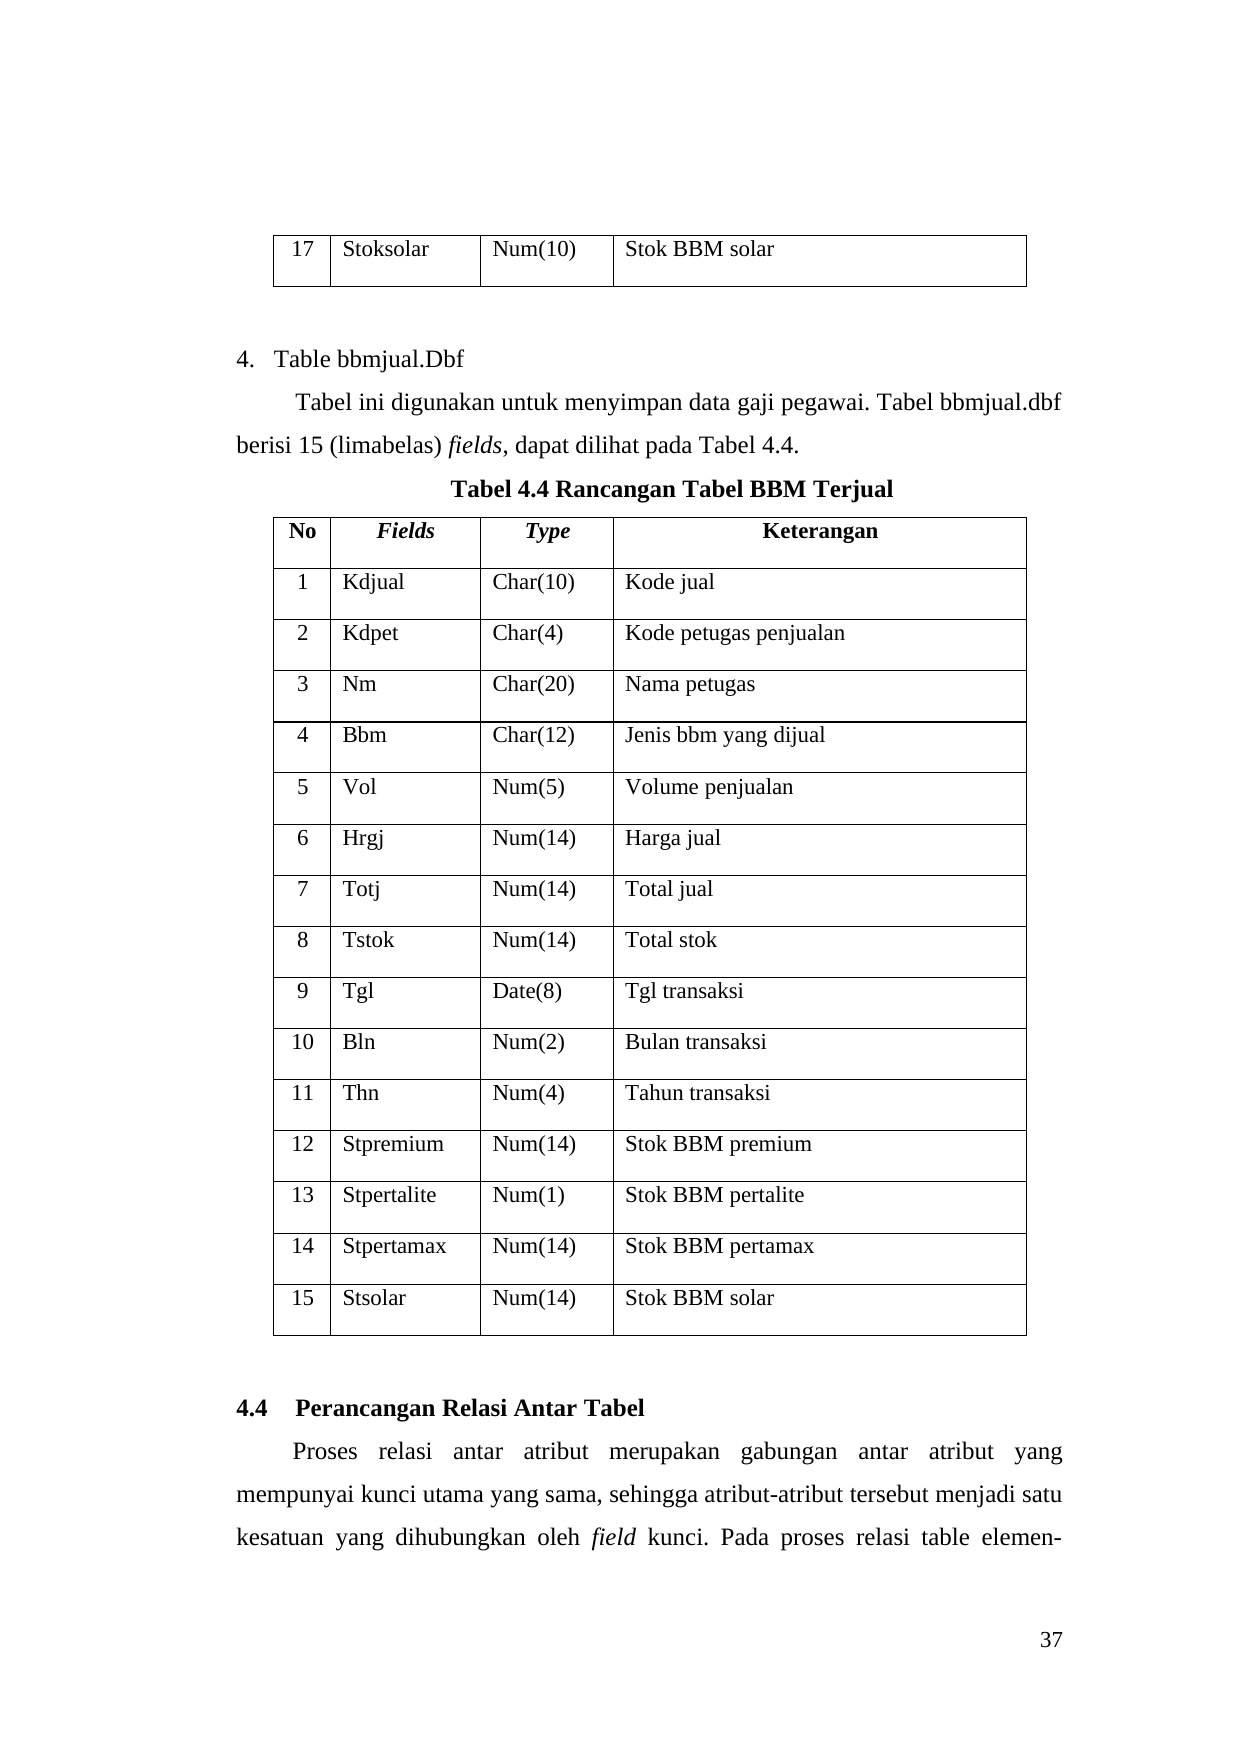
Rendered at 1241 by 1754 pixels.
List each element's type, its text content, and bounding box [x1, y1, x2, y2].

table_cell Kode petugas penjualan [614, 620, 1026, 670]
table_cell Bln [331, 1029, 480, 1079]
table_cell Num(14) [481, 825, 613, 875]
table_cell 10 [274, 1029, 330, 1079]
table_header Type [481, 518, 613, 568]
table_cell 13 [274, 1182, 330, 1232]
table_header Stoksolar [331, 236, 480, 286]
table_cell Vol [331, 773, 480, 823]
table_cell Totj [331, 876, 480, 926]
table_cell Num(5) [481, 773, 613, 823]
table_cell Tahun transaksi [614, 1080, 1026, 1130]
table_cell 14 [274, 1234, 330, 1283]
list Table bbmjual.Dbf [236, 344, 1086, 373]
table_cell Hrgj [331, 825, 480, 875]
table_cell 2 [274, 620, 330, 670]
table_cell Char(20) [481, 671, 613, 721]
table_cell 8 [274, 927, 330, 977]
table_cell Char(10) [481, 569, 613, 619]
table_header 17 [274, 236, 330, 286]
table_cell 11 [274, 1080, 330, 1130]
table_cell 6 [274, 825, 330, 875]
table_cell Tgl transaksi [614, 978, 1026, 1028]
table_cell Total stok [614, 927, 1026, 977]
table_cell Tstok [331, 927, 480, 977]
table_cell Thn [331, 1080, 480, 1130]
table_cell Total jual [614, 876, 1026, 926]
table_cell Kdjual [331, 569, 480, 619]
table_cell Stok BBM premium [614, 1131, 1026, 1181]
table_header Fields [331, 518, 480, 568]
table_cell Date(8) [481, 978, 613, 1028]
table_header Keterangan [614, 518, 1026, 568]
subtitle Tabel 4.4 Rancangan Tabel BBM Terjual [450, 474, 1086, 502]
table_cell 7 [274, 876, 330, 926]
table_cell Jenis bbm yang dijual [614, 723, 1026, 772]
table_cell Num(14) [481, 1131, 613, 1181]
text Proses relasi antar atribut merupakan gabungan antar atribut yang mempunyai kunci utama yang sama, sehingga atribut-atribut tersebut menjadi satu kesatuan yang dihubungkan oleh field kunci. Pada proses relasi table elemen- [236, 1436, 1063, 1551]
table_cell Char(4) [481, 620, 613, 670]
table_cell 3 [274, 671, 330, 721]
table_cell Volume penjualan [614, 773, 1026, 823]
table_cell 5 [274, 773, 330, 823]
table_cell 4 [274, 723, 330, 772]
table_cell Num(14) [481, 876, 613, 926]
table_cell 15 [274, 1285, 330, 1334]
table_header Stok BBM solar [614, 236, 1026, 286]
table_cell Nama petugas [614, 671, 1026, 721]
table_cell Stpremium [331, 1131, 480, 1181]
table_cell Stpertamax [331, 1234, 480, 1283]
subtitle Perancangan Relasi Antar Tabel [236, 1393, 1086, 1422]
table_cell Num(14) [481, 1285, 613, 1334]
table_cell Num(4) [481, 1080, 613, 1130]
text Tabel ini digunakan untuk menyimpan data gaji pegawai. Tabel bbmjual.dbf berisi 15 (limabelas) fields, dapat dilihat pada Tabel 4.4. [236, 387, 1063, 459]
table_header No [274, 518, 330, 568]
table_cell Stok BBM pertamax [614, 1234, 1026, 1283]
table_cell Stsolar [331, 1285, 480, 1334]
table_cell Num(1) [481, 1182, 613, 1232]
table_cell 9 [274, 978, 330, 1028]
table_cell Bulan transaksi [614, 1029, 1026, 1079]
table_cell Stpertalite [331, 1182, 480, 1232]
table_cell Char(12) [481, 723, 613, 772]
table_cell Nm [331, 671, 480, 721]
table_cell Num(14) [481, 927, 613, 977]
table_cell Tgl [331, 978, 480, 1028]
table_cell Kdpet [331, 620, 480, 670]
table_cell Kode jual [614, 569, 1026, 619]
table_cell Bbm [331, 723, 480, 772]
table_cell Num(2) [481, 1029, 613, 1079]
table_cell 12 [274, 1131, 330, 1181]
table_cell Harga jual [614, 825, 1026, 875]
table_cell Stok BBM pertalite [614, 1182, 1026, 1232]
table_header Num(10) [481, 236, 613, 286]
table_cell Num(14) [481, 1234, 613, 1283]
table_cell 1 [274, 569, 330, 619]
table_cell Stok BBM solar [614, 1285, 1026, 1334]
